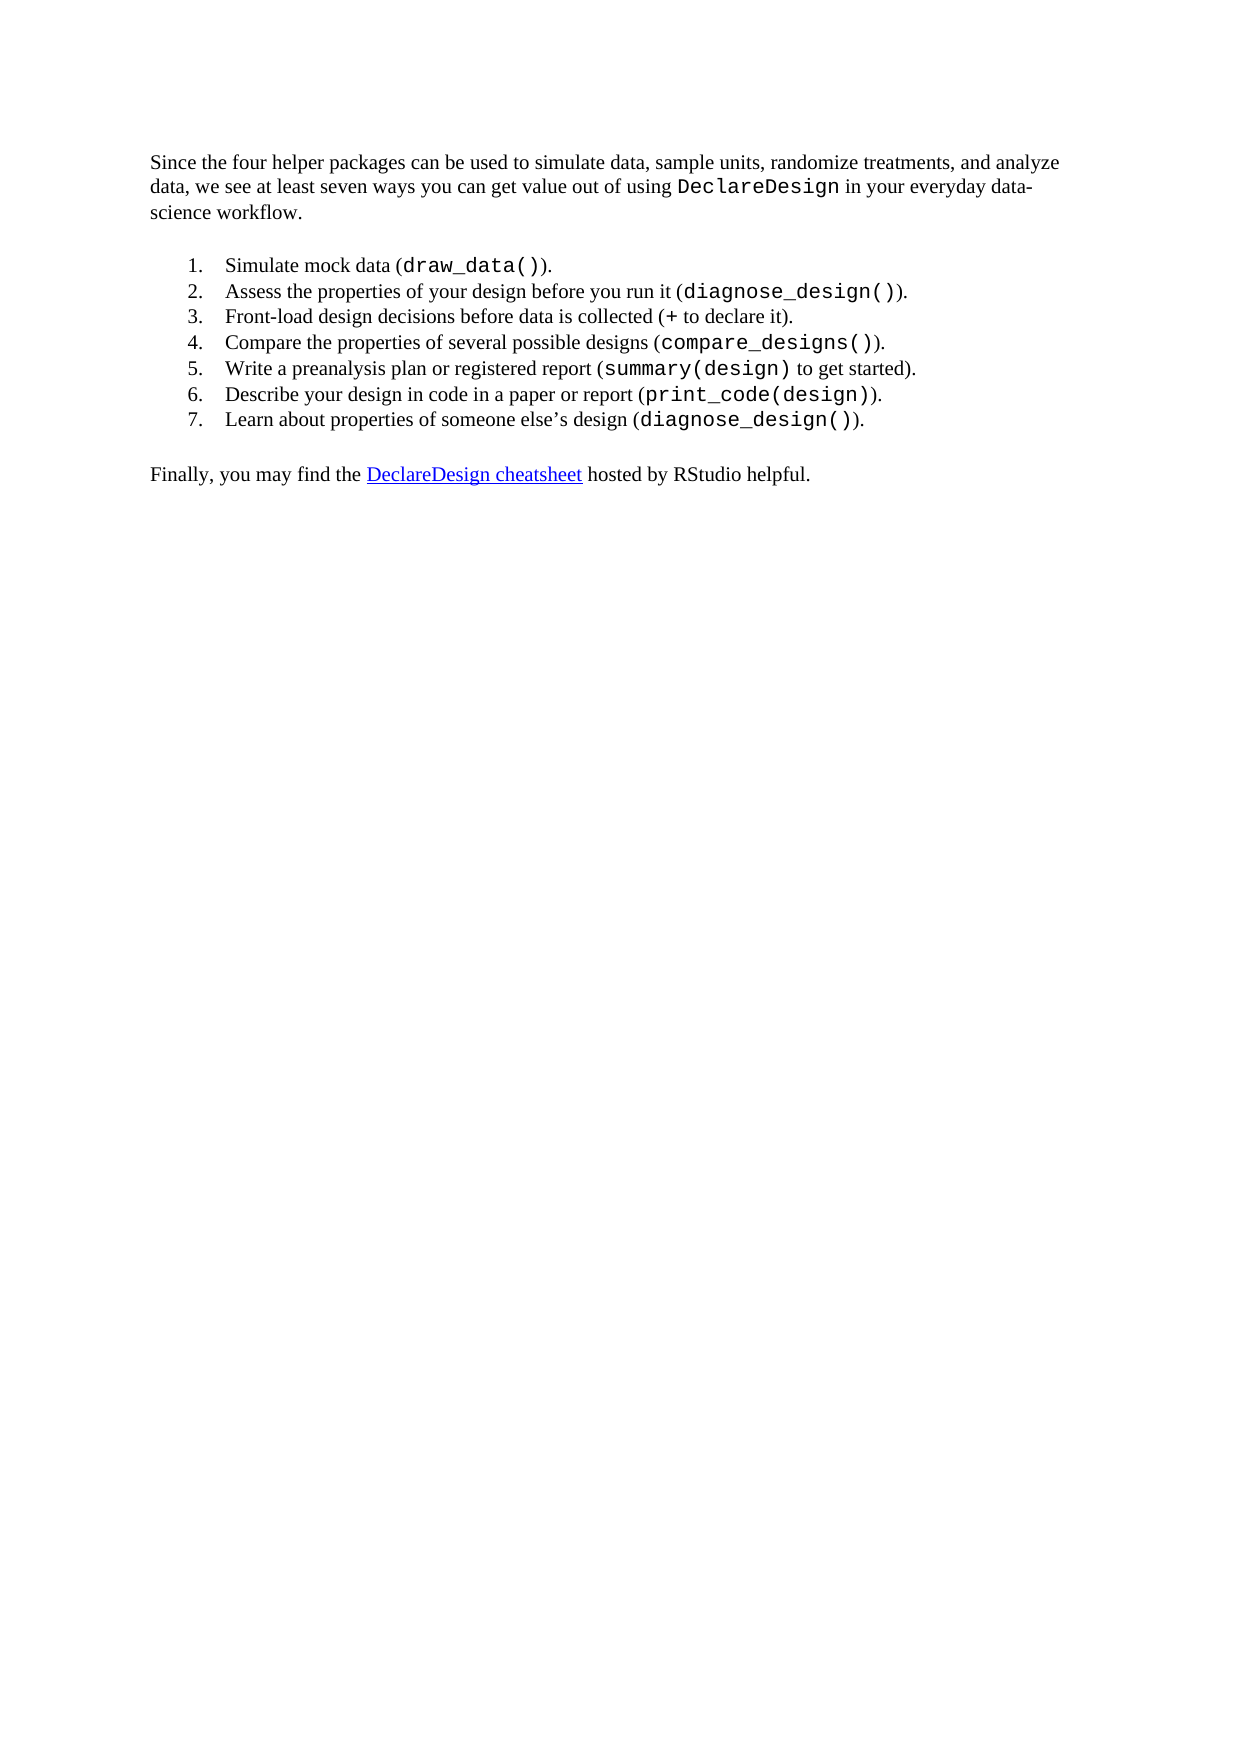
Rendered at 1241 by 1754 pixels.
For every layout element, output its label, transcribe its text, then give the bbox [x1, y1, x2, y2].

list Compare the properties of several possible designs (compare_designs()). [187, 330, 1090, 356]
list Learn about properties of someone else’s design (diagnose_design()). [187, 407, 1090, 433]
list Front-load design decisions before data is collected (+ to declare it). [187, 304, 1090, 330]
list Simulate mock data (draw_data()). [187, 253, 1090, 279]
list Write a preanalysis plan or registered report (summary(design) to get started). [187, 356, 1090, 382]
text Finally, you may find the DeclareDesign cheatsheet hosted by RStudio helpful. [150, 462, 1090, 486]
list Assess the properties of your design before you run it (diagnose_design()). [187, 279, 1090, 304]
list Describe your design in code in a paper or report (print_code(design)). [187, 382, 1090, 407]
